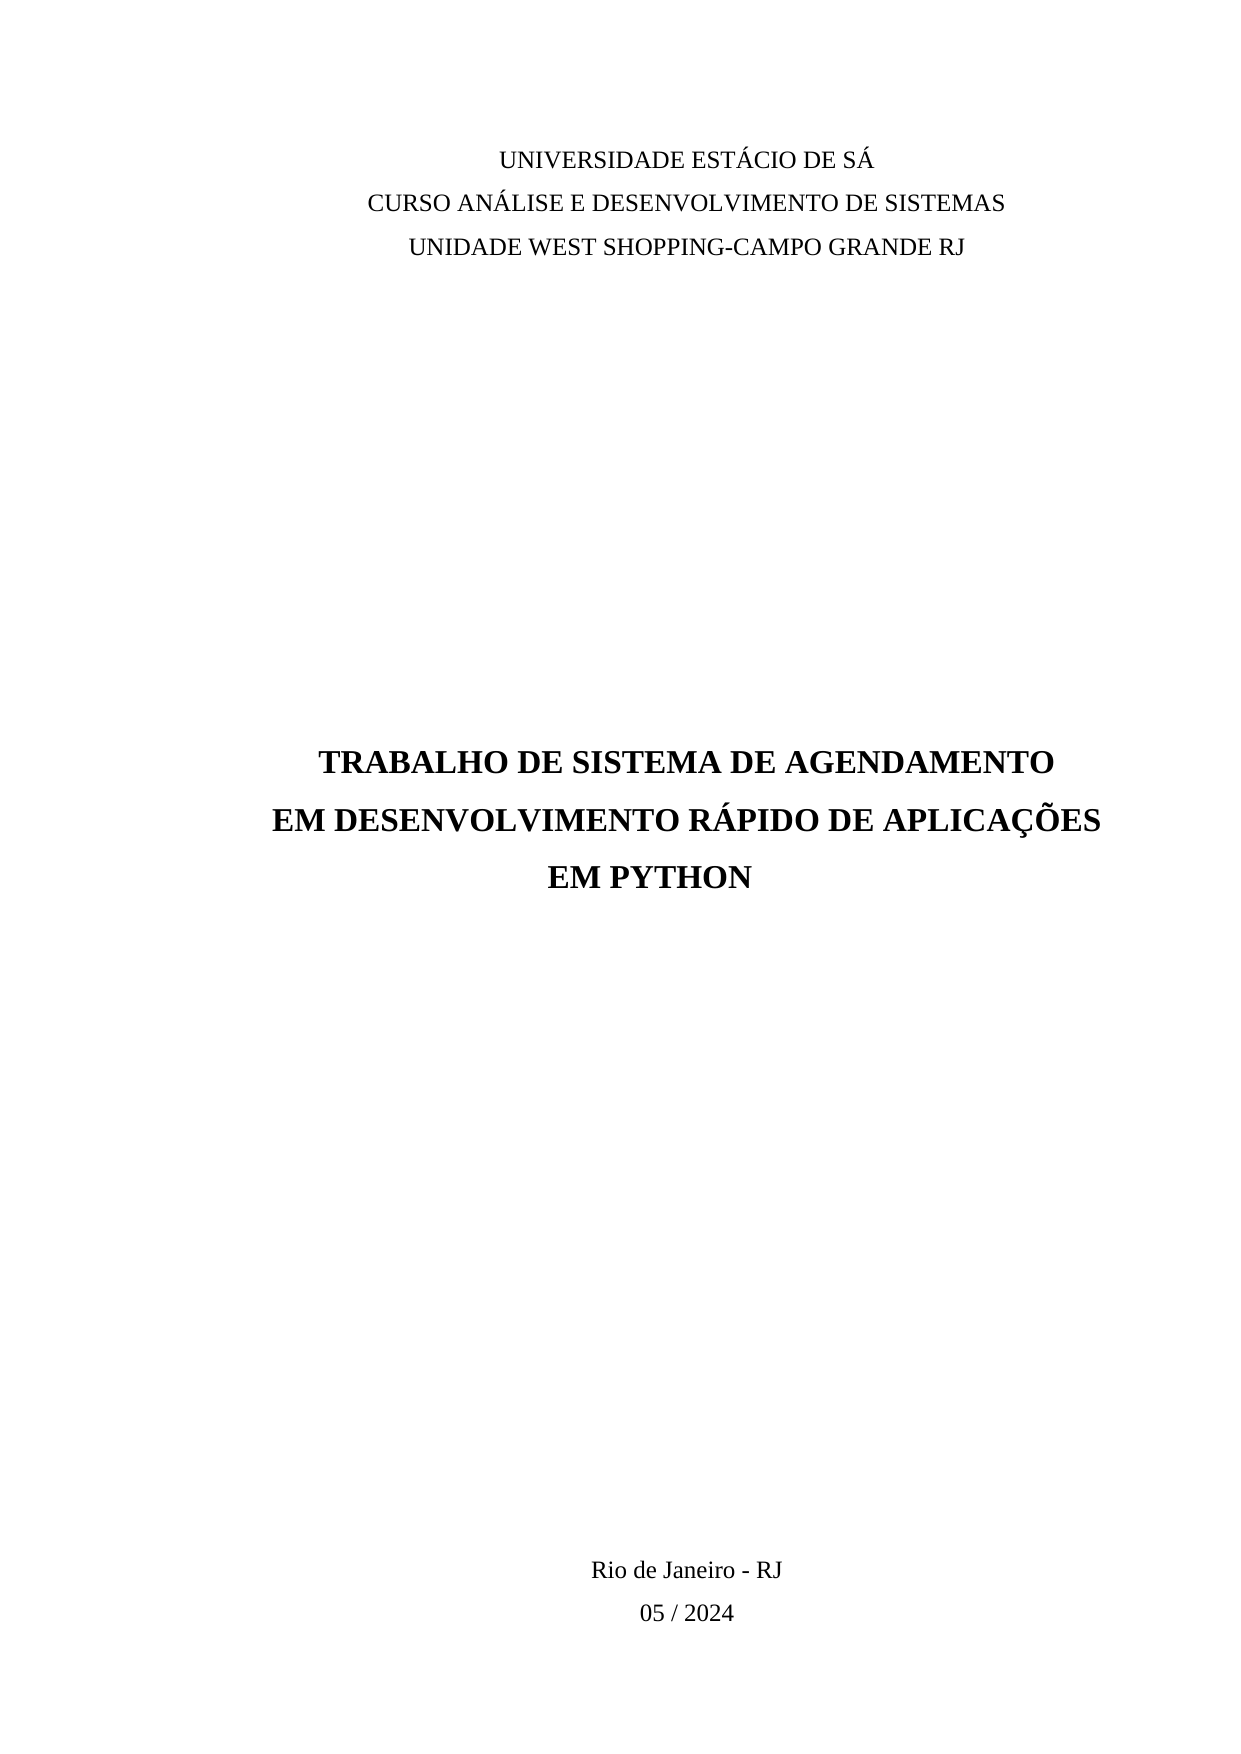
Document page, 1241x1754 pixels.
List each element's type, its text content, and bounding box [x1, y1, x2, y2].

text UNIDADE WEST SHOPPING-CAMPO GRANDE RJ [177, 232, 1122, 260]
text 05 / 2024 [177, 1598, 1122, 1627]
text EM Desenvolvimento rápido de aplicações em python [177, 800, 1122, 896]
text Rio de Janeiro - RJ [177, 1555, 1122, 1584]
text Universidade Estácio de Sá [177, 145, 1122, 174]
text TRABALHO DE Sistema de agendamento [177, 743, 1122, 781]
text curso Análise e desenvolvimento de sistemas [177, 188, 1122, 217]
